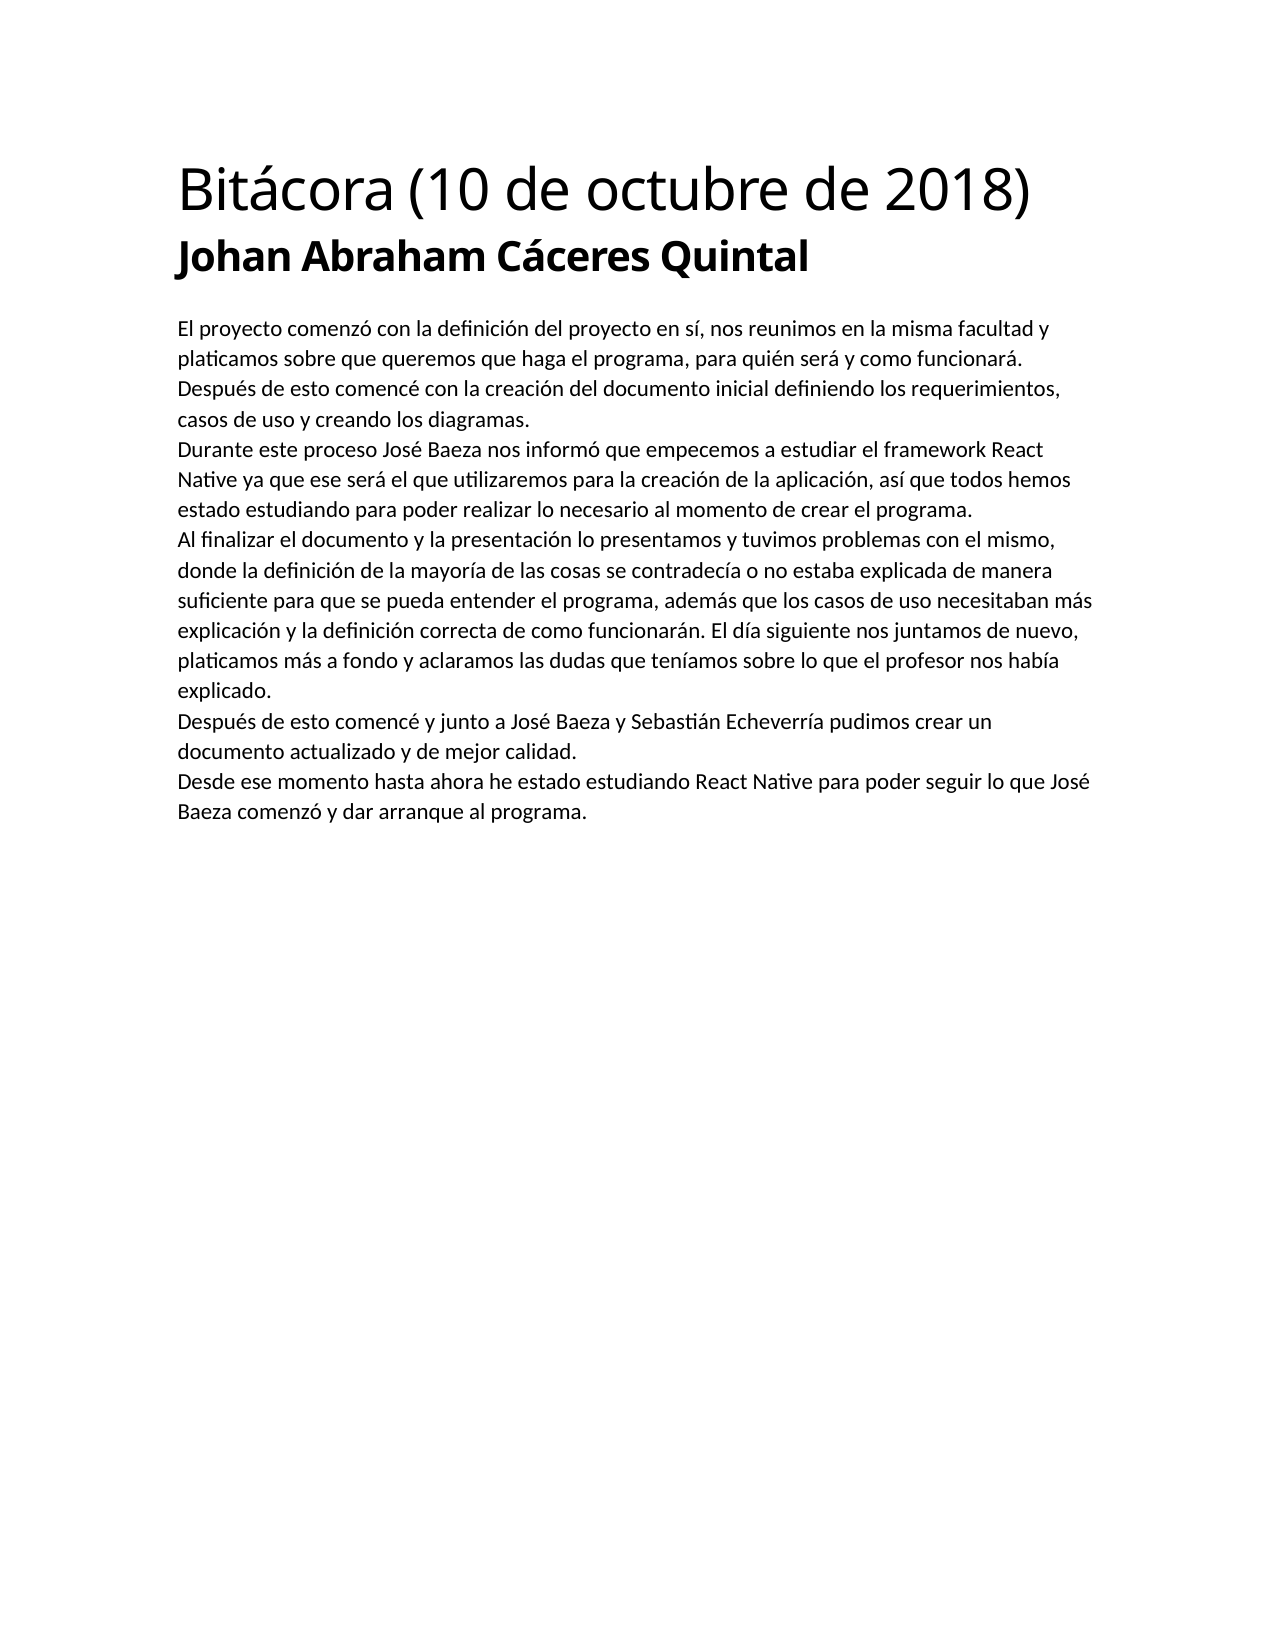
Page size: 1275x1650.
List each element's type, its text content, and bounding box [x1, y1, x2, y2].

text El proyecto comenzó con la definición del proyecto en sí, nos reunimos en la misma facultad y platicamos sobre que queremos que haga el programa, para quién será y como funcionará. Después de esto comencé con la creación del documento inicial definiendo los requerimientos, casos de uso y creando los diagramas. Durante este proceso José Baeza nos informó que empecemos a estudiar el framework React Native ya que ese será el que utilizaremos para la creación de la aplicación, así que todos hemos estado estudiando para poder realizar lo necesario al momento de crear el programa. Al finalizar el documento y la presentación lo presentamos y tuvimos problemas con el mismo, donde la definición de la mayoría de las cosas se contradecía o no estaba explicada de manera suficiente para que se pueda entender el programa, además que los casos de uso necesitaban más explicación y la definición correcta de como funcionarán. El día siguiente nos juntamos de nuevo, platicamos más a fondo y aclaramos las dudas que teníamos sobre lo que el profesor nos había explicado. Después de esto comencé y junto a José Baeza y Sebastián Echeverría pudimos crear un documento actualizado y de mejor calidad. Desde ese momento hasta ahora he estado estudiando React Native para poder seguir lo que José Baeza comenzó y dar arranque al programa. [177, 284, 1098, 825]
title Bitácora (10 de octubre de 2018) Johan Abraham Cáceres Quintal [177, 148, 1098, 284]
